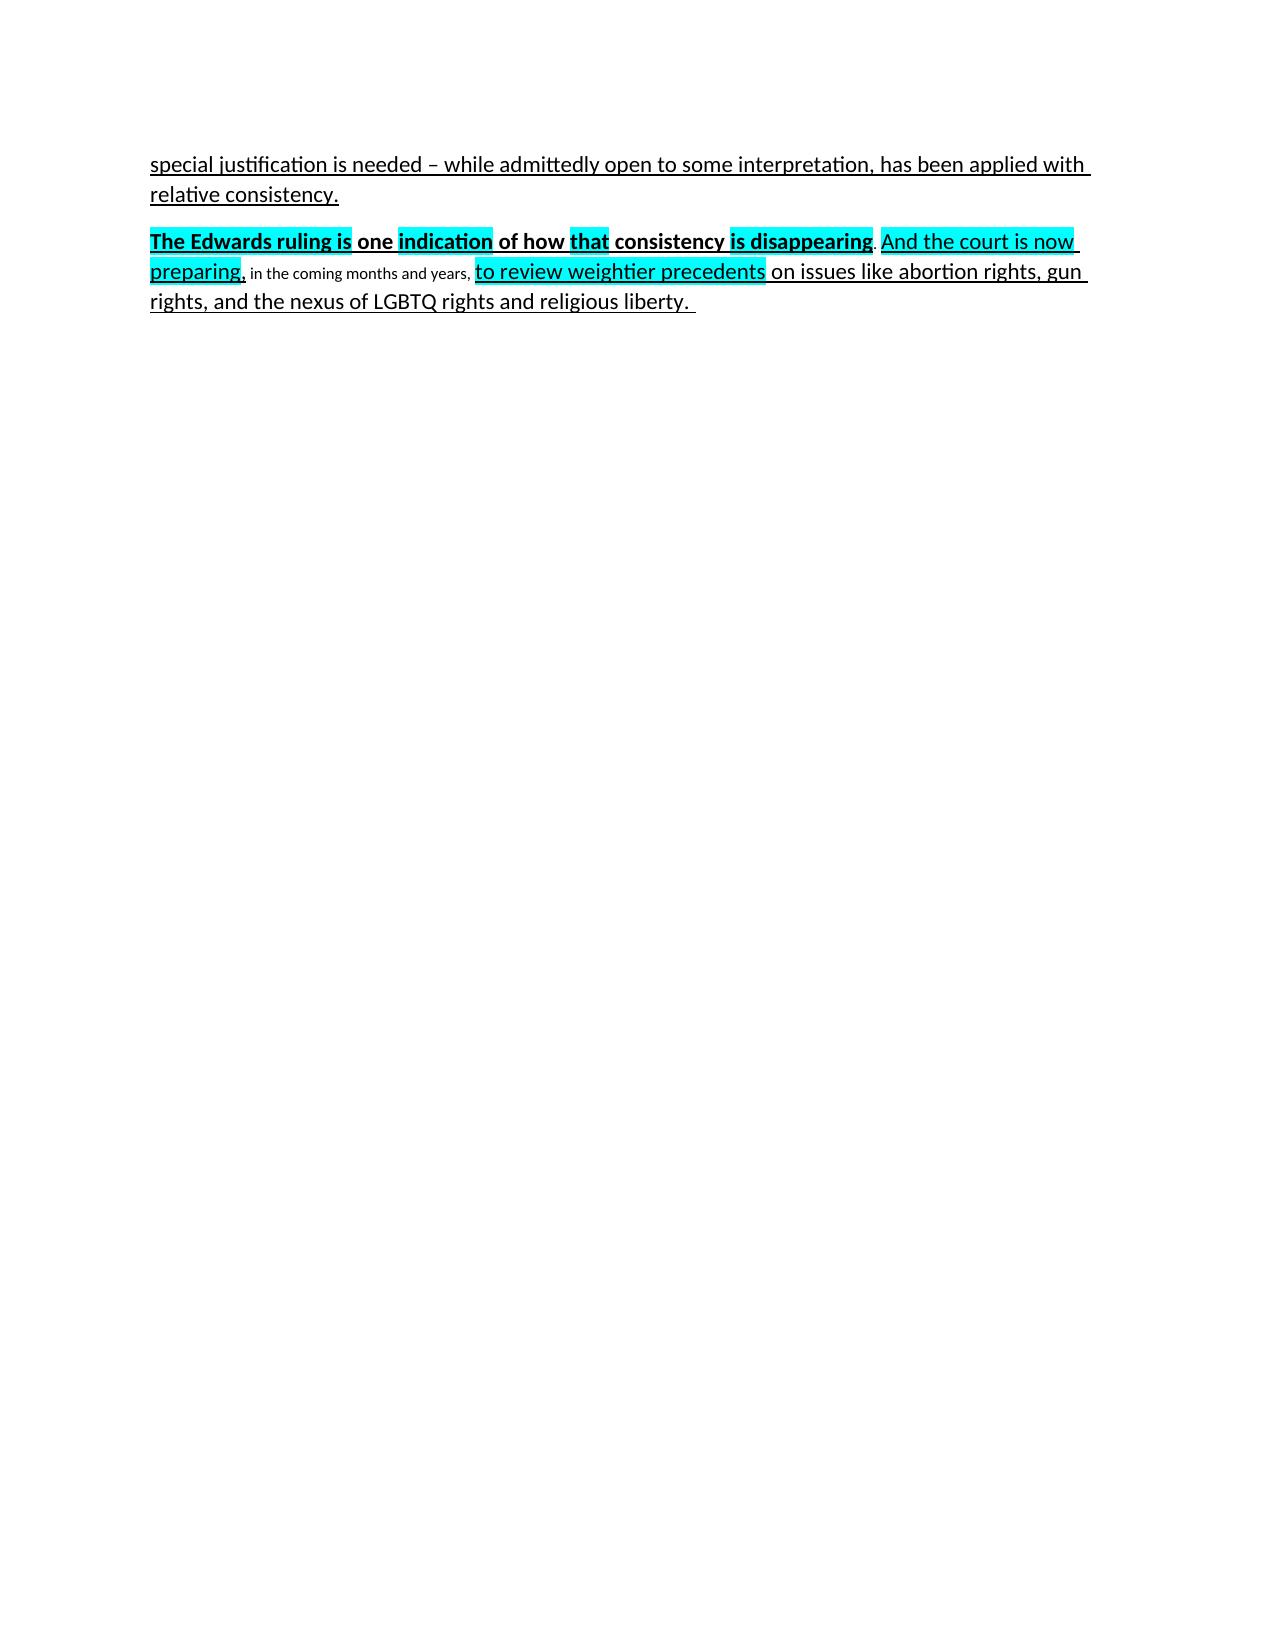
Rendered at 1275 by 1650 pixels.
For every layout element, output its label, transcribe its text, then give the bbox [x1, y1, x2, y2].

text The Edwards ruling is one indication of how that consistency is disappearing. And the court is now preparing, in the coming months and years, to review weightier precedents on issues like abortion rights, gun rights, and the nexus of LGBTQ rights and religious liberty. [150, 227, 1125, 316]
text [150, 150, 1125, 208]
